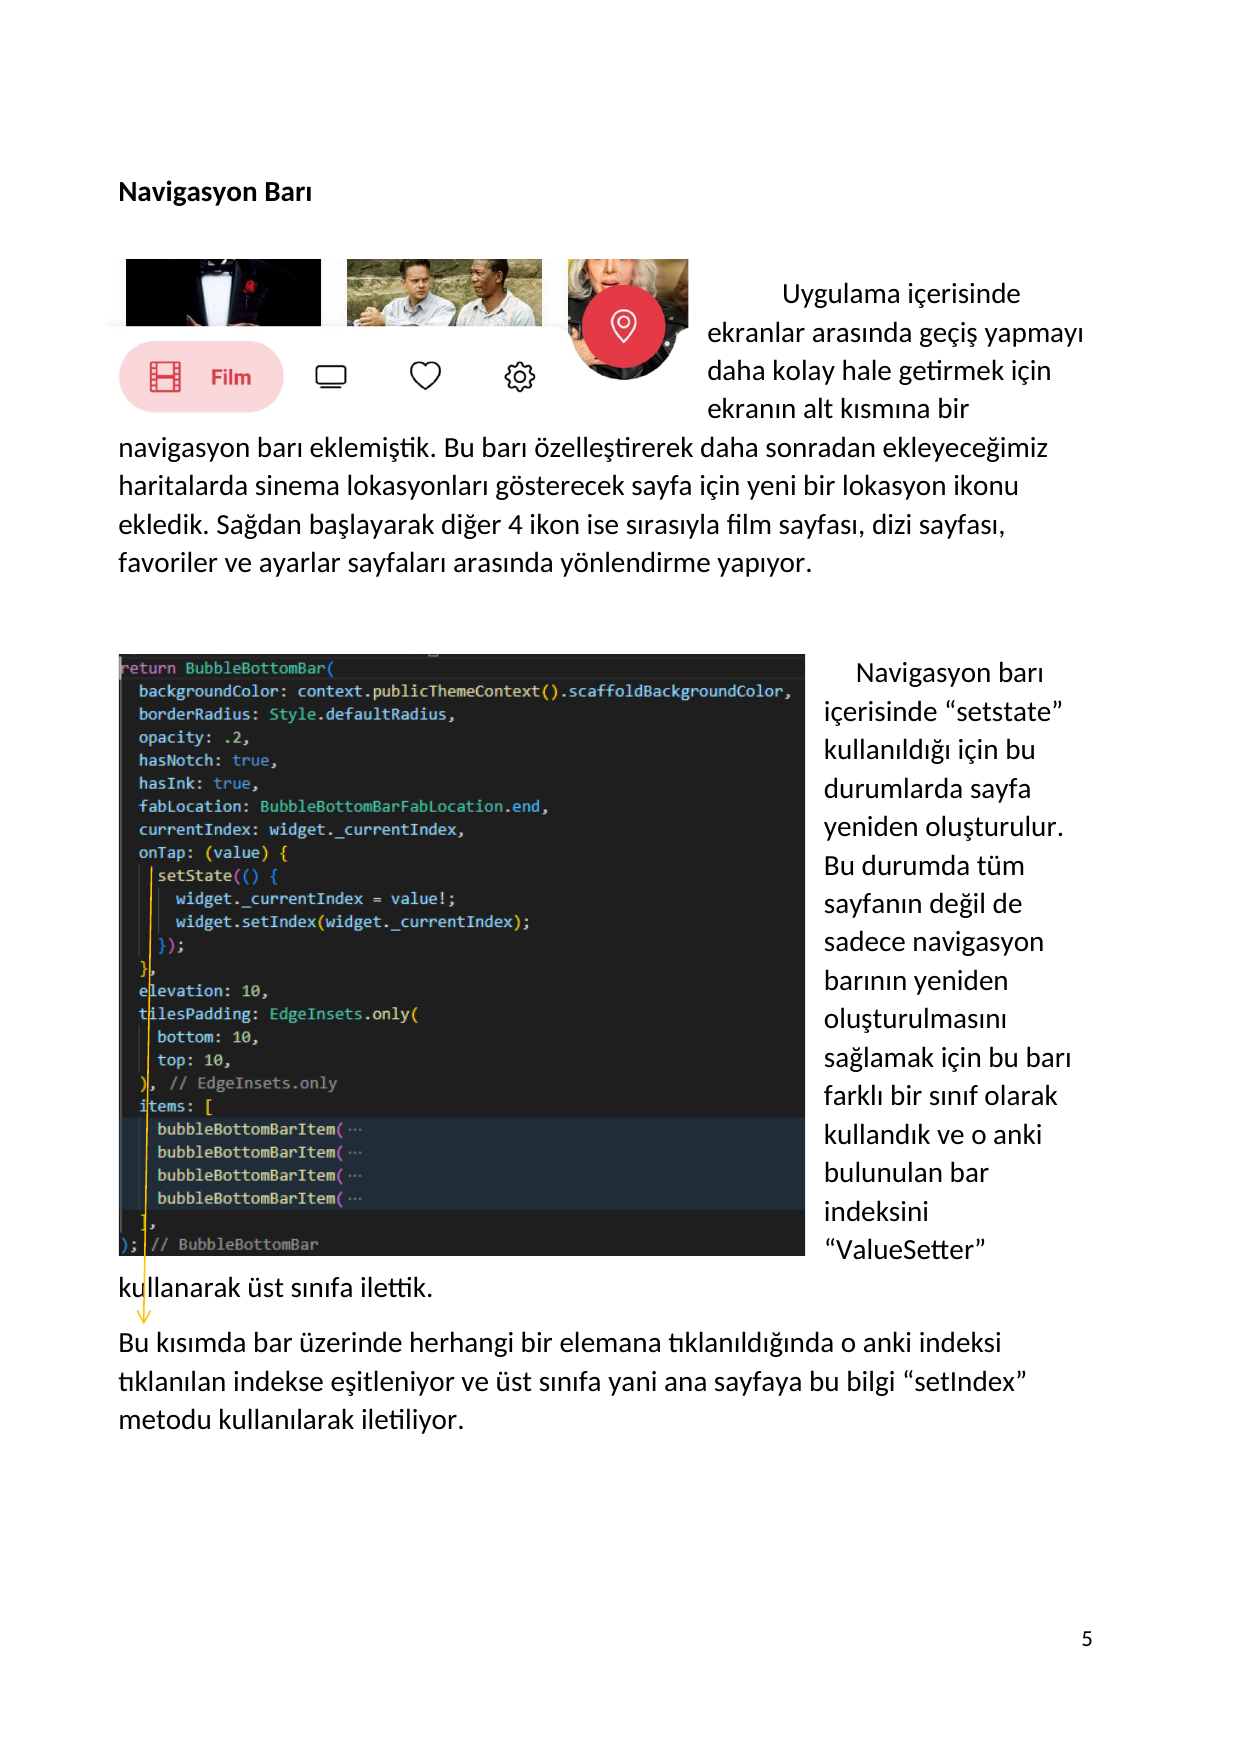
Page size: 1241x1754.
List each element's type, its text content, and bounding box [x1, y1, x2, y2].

text Navigasyon Barı [118, 173, 1092, 209]
picture [118, 654, 805, 1256]
text Bu kısımda bar üzerinde herhangi bir elemana tıklanıldığında o anki indeksi tıklanılan indekse eşitleniyor ve üst sınıfa yani ana sayfaya bu bilgi “setIndex” metodu kullanılarak iletiliyor. [118, 1324, 1092, 1437]
picture [104, 259, 689, 427]
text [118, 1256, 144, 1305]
